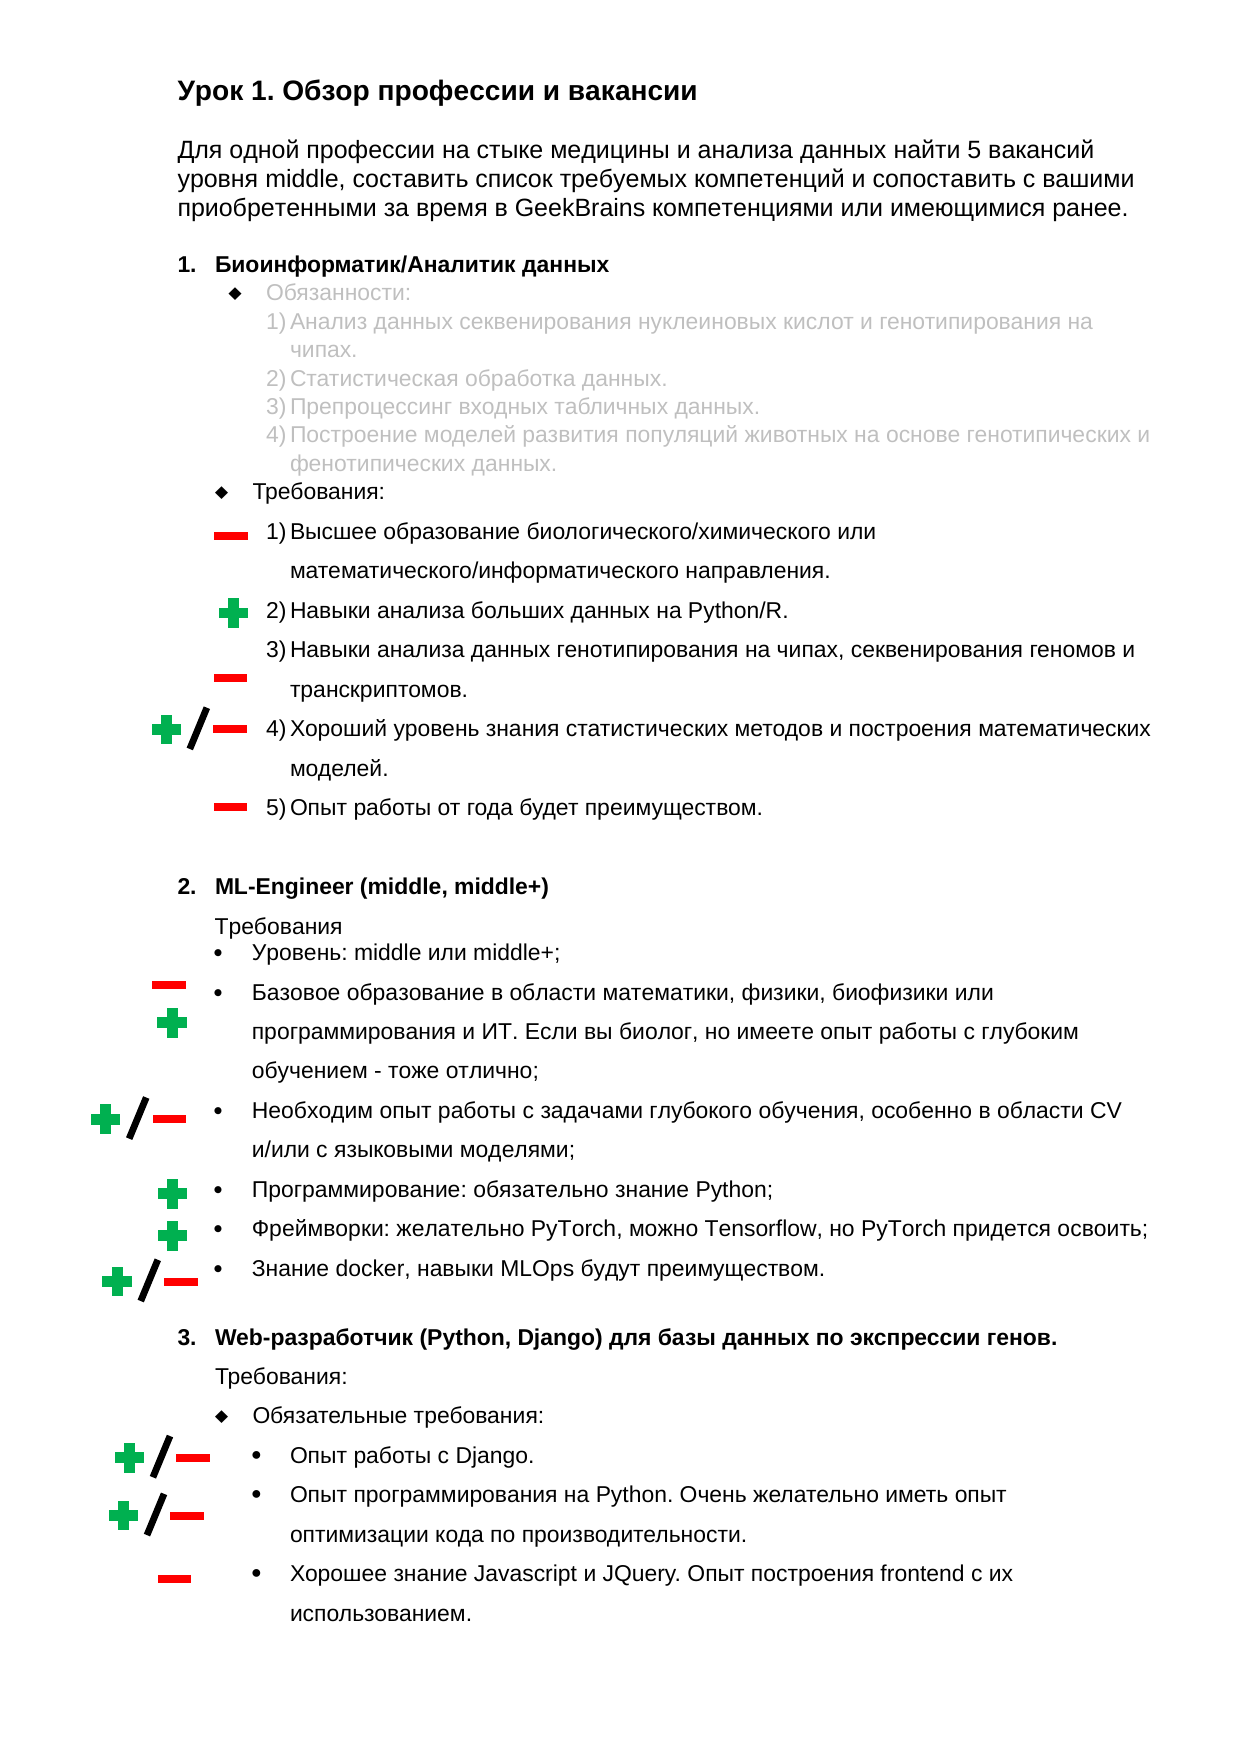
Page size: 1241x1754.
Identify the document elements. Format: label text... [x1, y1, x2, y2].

list Опыт работы с Django. [252, 1442, 1152, 1468]
list Обязанности: [228, 279, 1152, 306]
list Биоинформатик/Аналитик данных [177, 251, 1152, 277]
list Навыки анализа больших данных на Python/R. [266, 597, 1152, 623]
list Хороший уровень знания статистических методов и построения математических моделей. [266, 715, 1152, 781]
list Программирование: обязательно знание Python; [214, 1176, 1152, 1202]
list Статистическая обработка данных. [266, 364, 1152, 391]
list Уровень: middle или middle+; [214, 939, 1152, 965]
list Высшее образование биологического/химического или математического/информатического направления. [266, 518, 1152, 584]
list Опыт программирования на Python. Очень желательно иметь опыт оптимизации кода по производительности. [252, 1481, 1152, 1547]
list Хорошее знание Javascript и JQuery. Опыт построения frontend с их использованием. [252, 1560, 1152, 1626]
list Препроцессинг входных табличных данных. [266, 393, 1152, 419]
list Базовое образование в области математики, физики, биофизики или программирования и ИТ. Если вы биолог, но имеете опыт работы с глубоким обучением - тоже отлично; [214, 978, 1152, 1084]
list Знание docker, навыки MLOps будут преимуществом. [214, 1255, 1152, 1281]
list Web-разработчик (Python, Django) для базы данных по экспрессии генов. [177, 1323, 1152, 1350]
list Построение моделей развития популяций животных на основе генотипических и фенотипических данных. [266, 421, 1152, 476]
text Урок 1. Обзор профессии и вакансии [177, 74, 1152, 106]
list Анализ данных секвенирования нуклеиновых кислот и генотипирования на чипах. [266, 308, 1152, 362]
list Навыки анализа данных генотипирования на чипах, секвенирования геномов и транскриптомов. [266, 636, 1152, 702]
text Для одной профессии на стыке медицины и анализа данных найти 5 вакансий уровня middle, составить список требуемых компетенций и сопоставить с вашими приобретенными за время в GeekBrains компетенциями или имеющимися ранее. [177, 135, 1152, 222]
list Необходим опыт работы с задачами глубокого обучения, особенно в области CV и/или с языковыми моделями; [214, 1097, 1152, 1163]
text Требования [177, 913, 1152, 939]
list Обязательные требования: [215, 1402, 1152, 1429]
list Требования: [215, 478, 1152, 505]
list Опыт работы от года будет преимуществом. [266, 794, 1152, 821]
list ML-Engineer (middle, middle+) [177, 873, 1152, 899]
list Фреймворки: желательно PyTorch, можно Tensorflow, но PyTorch придется освоить; [214, 1215, 1152, 1242]
list Требования: [215, 1363, 1152, 1389]
